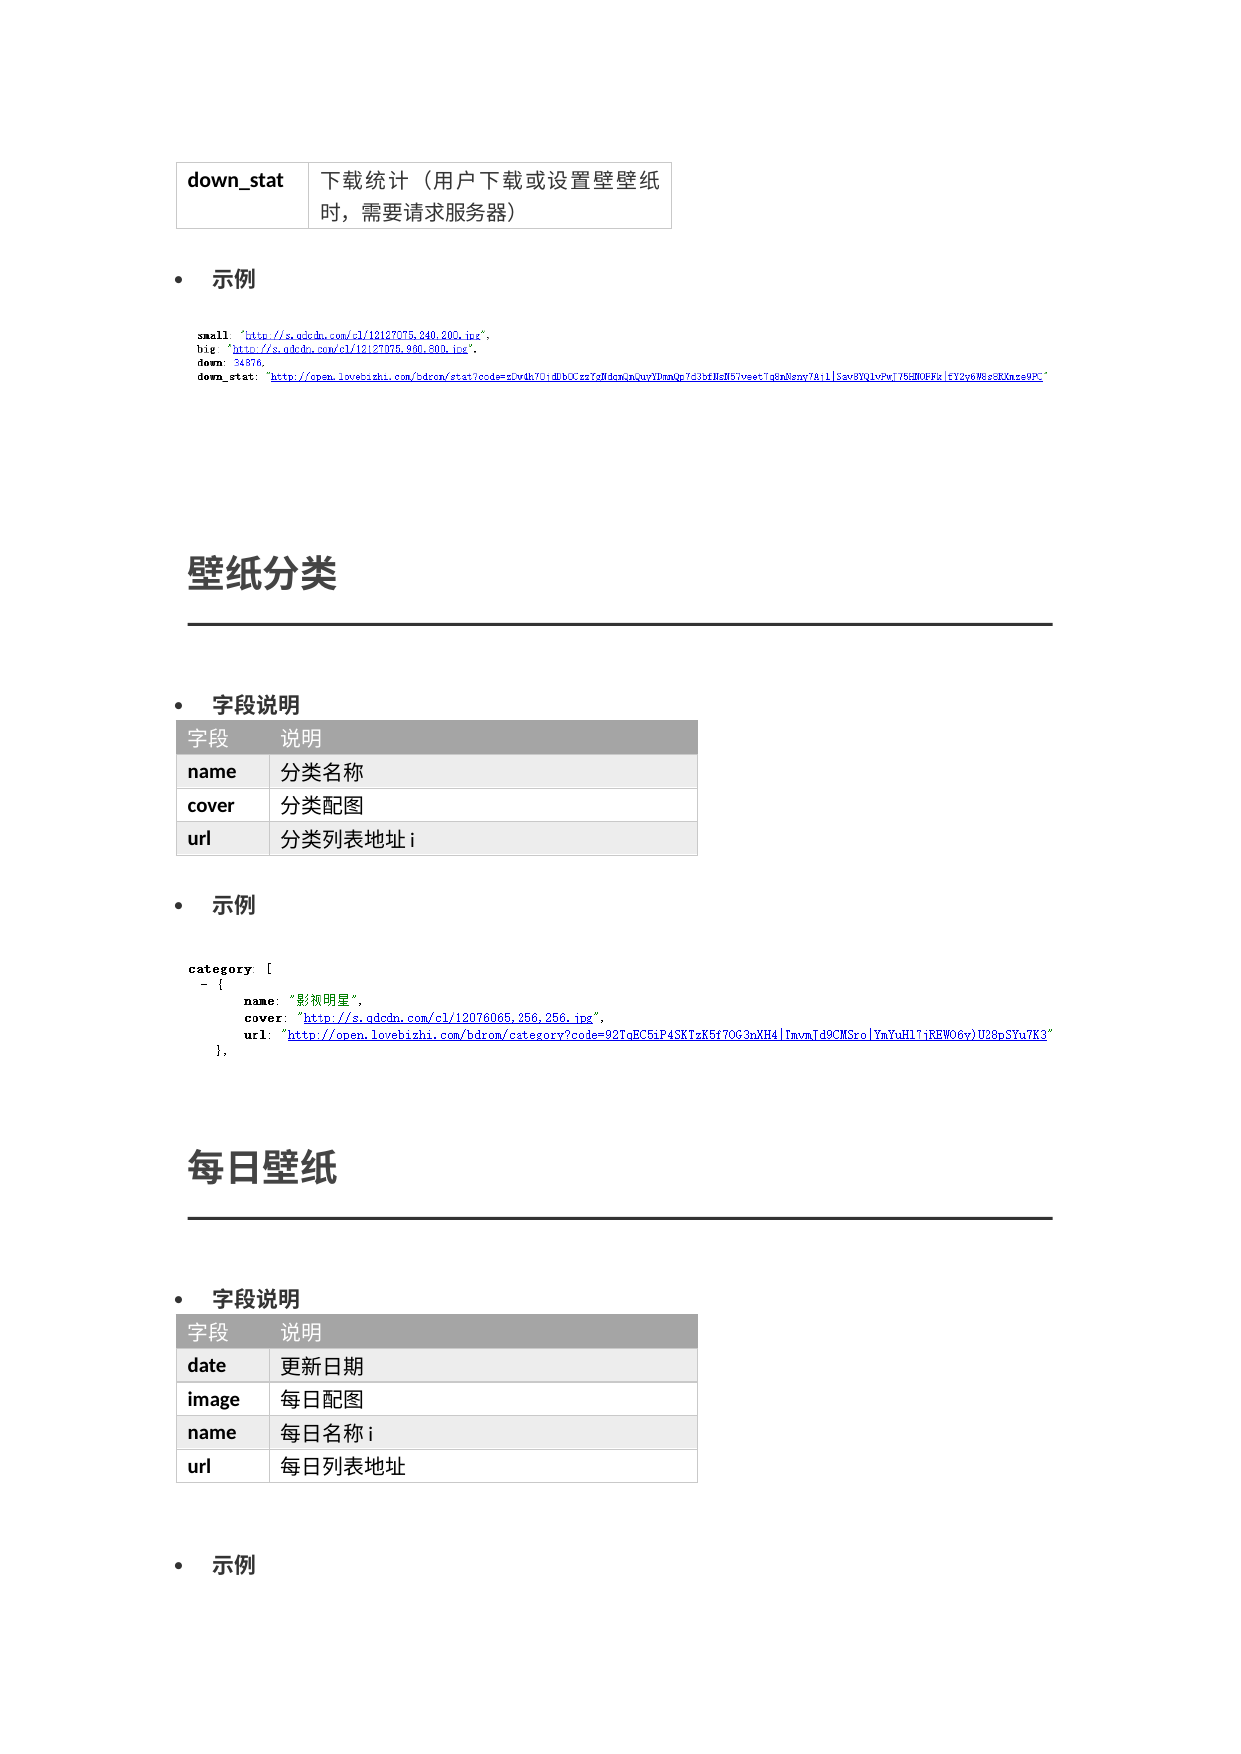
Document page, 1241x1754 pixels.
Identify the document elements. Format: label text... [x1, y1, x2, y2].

table_cell 分类配图 [270, 789, 697, 821]
table_header 字段 [177, 721, 269, 754]
table_cell name [177, 1416, 269, 1448]
table_cell down_stat [177, 163, 308, 228]
picture [187, 953, 1053, 1061]
table_cell 分类列表地址i [270, 822, 697, 854]
table_cell image [177, 1383, 269, 1415]
table_cell cover [177, 789, 269, 821]
list 示例 [175, 262, 1053, 294]
list 示例 [175, 888, 1053, 921]
table_cell 每日配图 [270, 1383, 697, 1415]
table_cell 下载统计（用户下载或设置壁壁纸时，需要请求服务器） [309, 163, 671, 228]
table_cell 更新日期 [270, 1349, 697, 1381]
list 字段说明 [175, 688, 1053, 720]
table_cell 每日名称i [270, 1416, 697, 1448]
table_cell name [177, 755, 269, 787]
table_cell 每日列表地址 [270, 1450, 697, 1482]
table_cell url [177, 1450, 269, 1482]
list 字段说明 [175, 1282, 1053, 1314]
list 示例 [175, 1548, 1053, 1581]
table_header 说明 [270, 721, 697, 754]
table_cell 分类名称 [270, 755, 697, 787]
table_cell date [177, 1349, 269, 1381]
subtitle 壁纸分类 [187, 539, 1053, 604]
table_header 说明 [270, 1315, 697, 1348]
subtitle 每日壁纸 [187, 1133, 1053, 1198]
picture [187, 326, 1053, 387]
table_header 字段 [177, 1315, 269, 1348]
table_cell url [177, 822, 269, 854]
